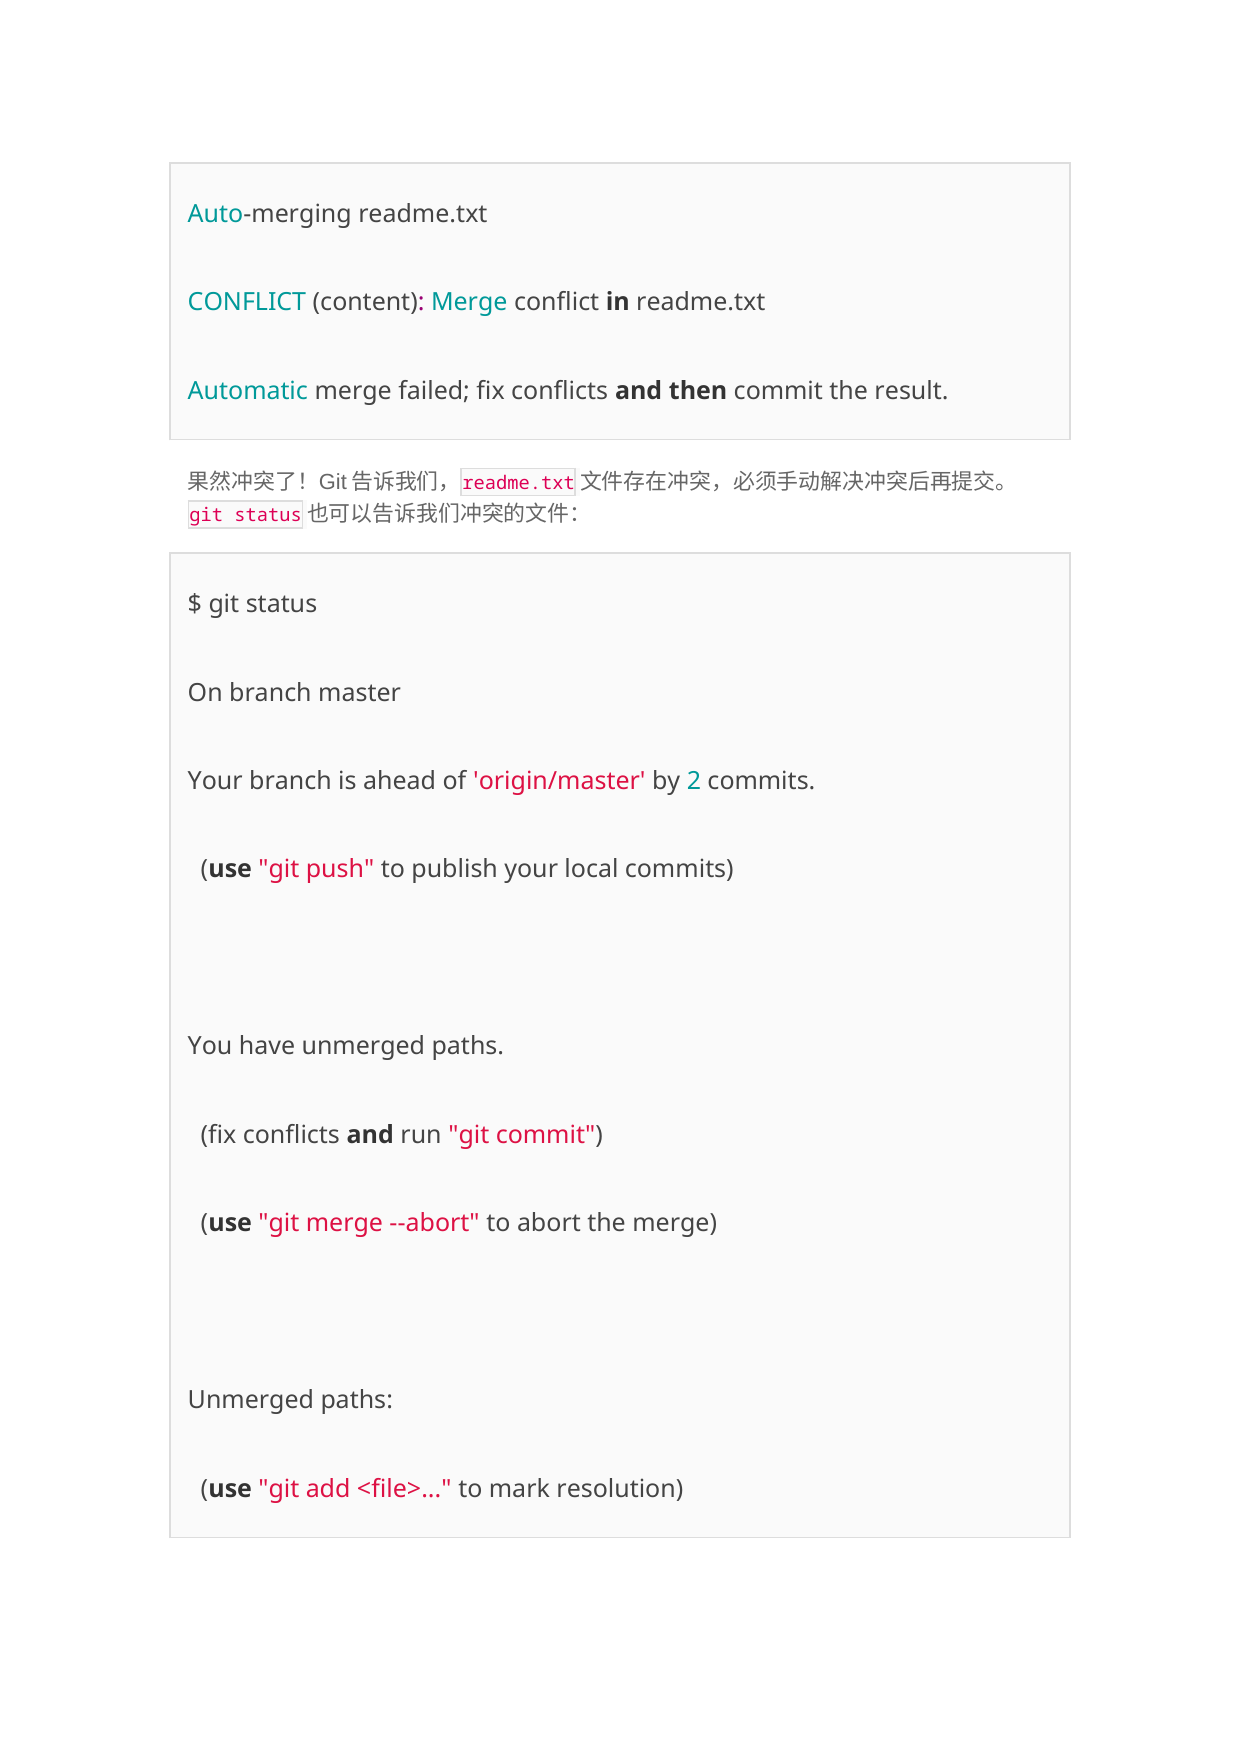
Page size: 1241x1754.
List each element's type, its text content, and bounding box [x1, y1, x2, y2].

text (fix conflicts and run "git commit") [171, 1083, 1069, 1166]
text 果然冲突了！Git告诉我们，readme.txt文件存在冲突，必须手动解决冲突后再提交。git status也可以告诉我们冲突的文件： [187, 464, 1053, 529]
text Unmerged paths: [171, 1348, 1069, 1431]
text CONFLICT (content): Merge conflict in readme.txt [171, 250, 1069, 334]
text (use "git merge --abort" to abort the merge) [171, 1171, 1069, 1254]
text Auto-merging readme.txt [171, 164, 1069, 245]
text $ git status [171, 554, 1069, 635]
text On branch master [171, 641, 1069, 724]
text Automatic merge failed; fix conflicts and then commit the result. [171, 339, 1069, 439]
text Your branch is ahead of 'origin/master' by 2 commits. [171, 729, 1069, 812]
text (use "git push" to publish your local commits) [171, 817, 1069, 901]
text You have unmerged paths. [171, 994, 1069, 1078]
text (use "git add <file>..." to mark resolution) [171, 1437, 1069, 1537]
